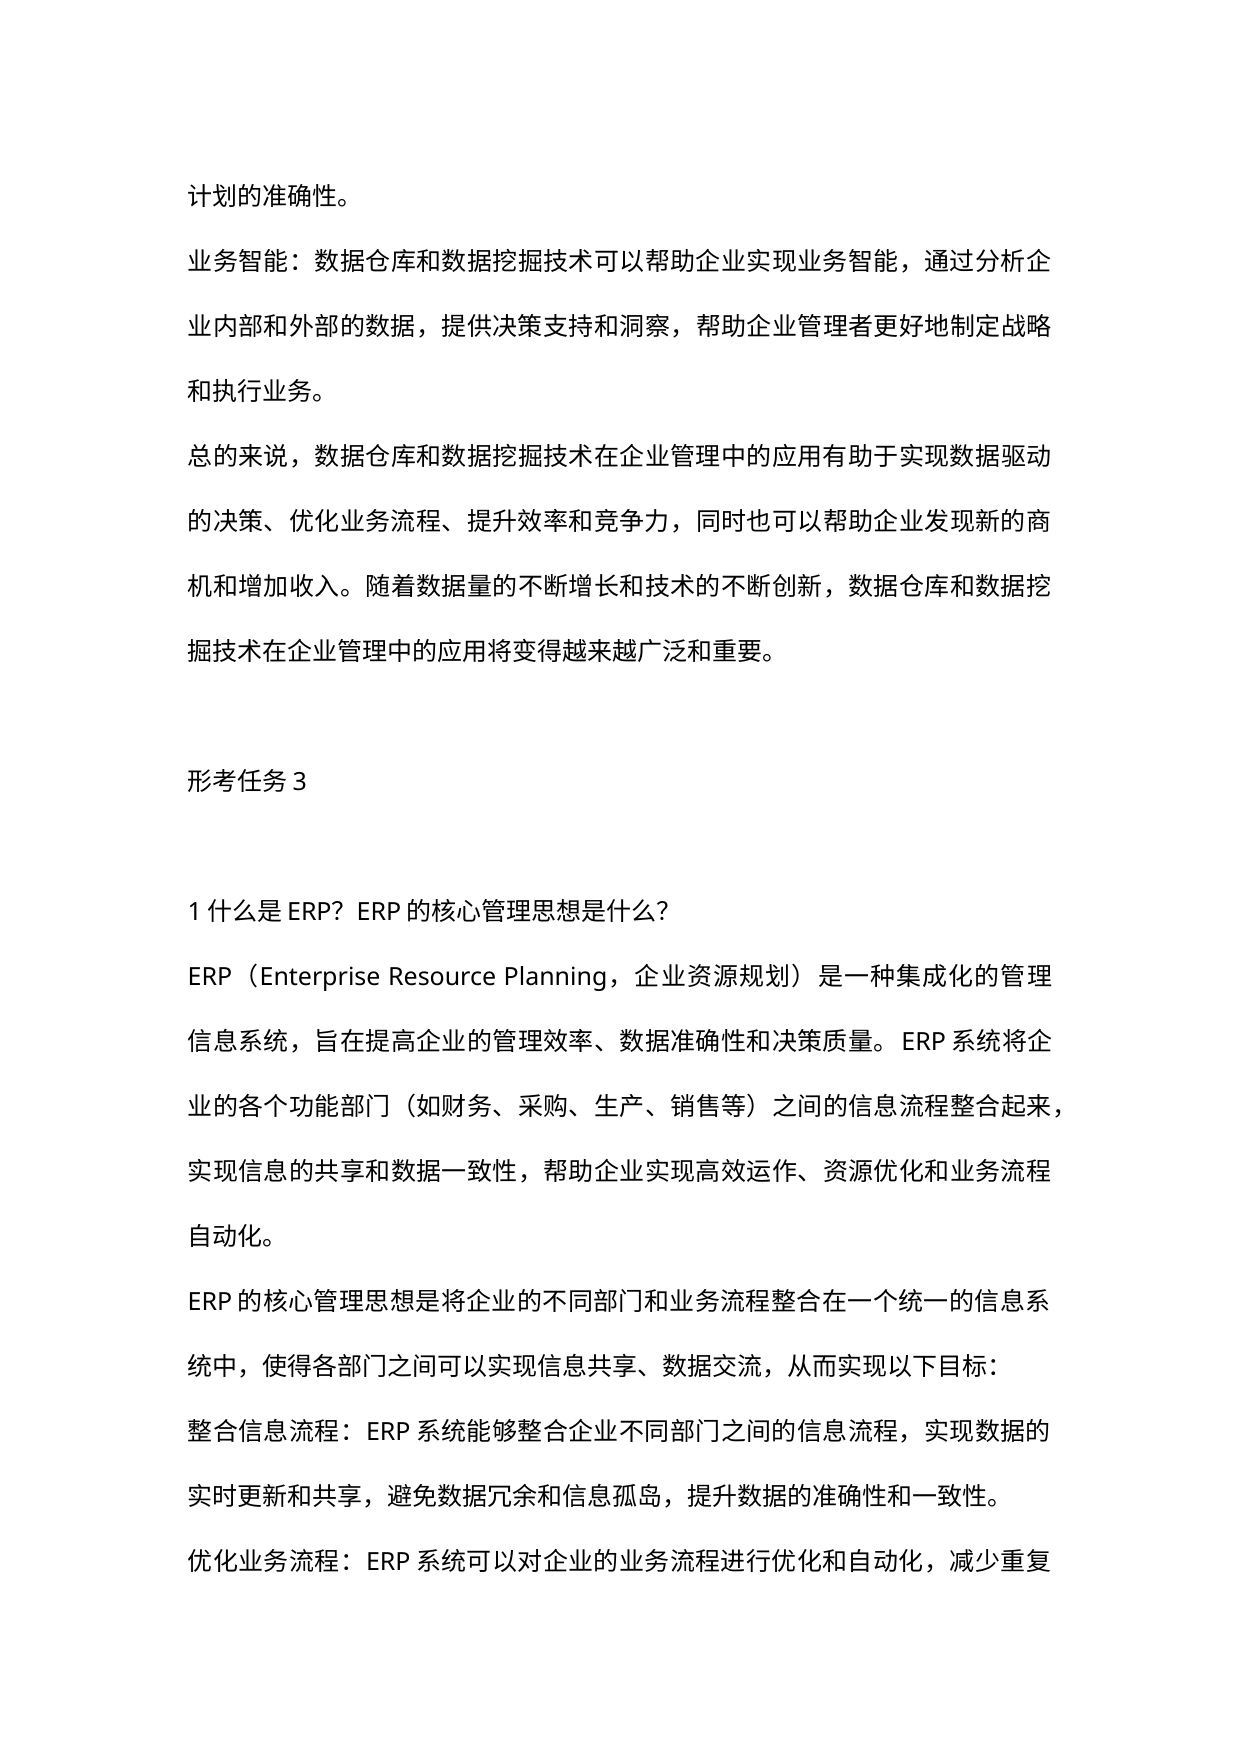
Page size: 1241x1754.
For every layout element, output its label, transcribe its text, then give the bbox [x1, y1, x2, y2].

text ERP（Enterprise Resource Planning，企业资源规划）是一种集成化的管理信息系统，旨在提高企业的管理效率、数据准确性和决策质量。ERP系统将企业的各个功能部门（如财务、采购、生产、销售等）之间的信息流程整合起来，实现信息的共享和数据一致性，帮助企业实现高效运作、资源优化和业务流程自动化。 [187, 942, 1053, 1267]
text 总的来说，数据仓库和数据挖掘技术在企业管理中的应用有助于实现数据驱动的决策、优化业务流程、提升效率和竞争力，同时也可以帮助企业发现新的商机和增加收入。随着数据量的不断增长和技术的不断创新，数据仓库和数据挖掘技术在企业管理中的应用将变得越来越广泛和重要。 [187, 422, 1053, 682]
text ERP的核心管理思想是将企业的不同部门和业务流程整合在一个统一的信息系统中，使得各部门之间可以实现信息共享、数据交流，从而实现以下目标： [187, 1267, 1053, 1397]
text 形考任务3 [187, 747, 1053, 812]
text 1什么是ERP？ERP的核心管理思想是什么？ [187, 877, 1053, 942]
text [187, 162, 1053, 227]
text 整合信息流程：ERP系统能够整合企业不同部门之间的信息流程，实现数据的实时更新和共享，避免数据冗余和信息孤岛，提升数据的准确性和一致性。 [187, 1397, 1053, 1527]
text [187, 1527, 1053, 1592]
text 业务智能：数据仓库和数据挖掘技术可以帮助企业实现业务智能，通过分析企业内部和外部的数据，提供决策支持和洞察，帮助企业管理者更好地制定战略和执行业务。 [187, 227, 1053, 422]
